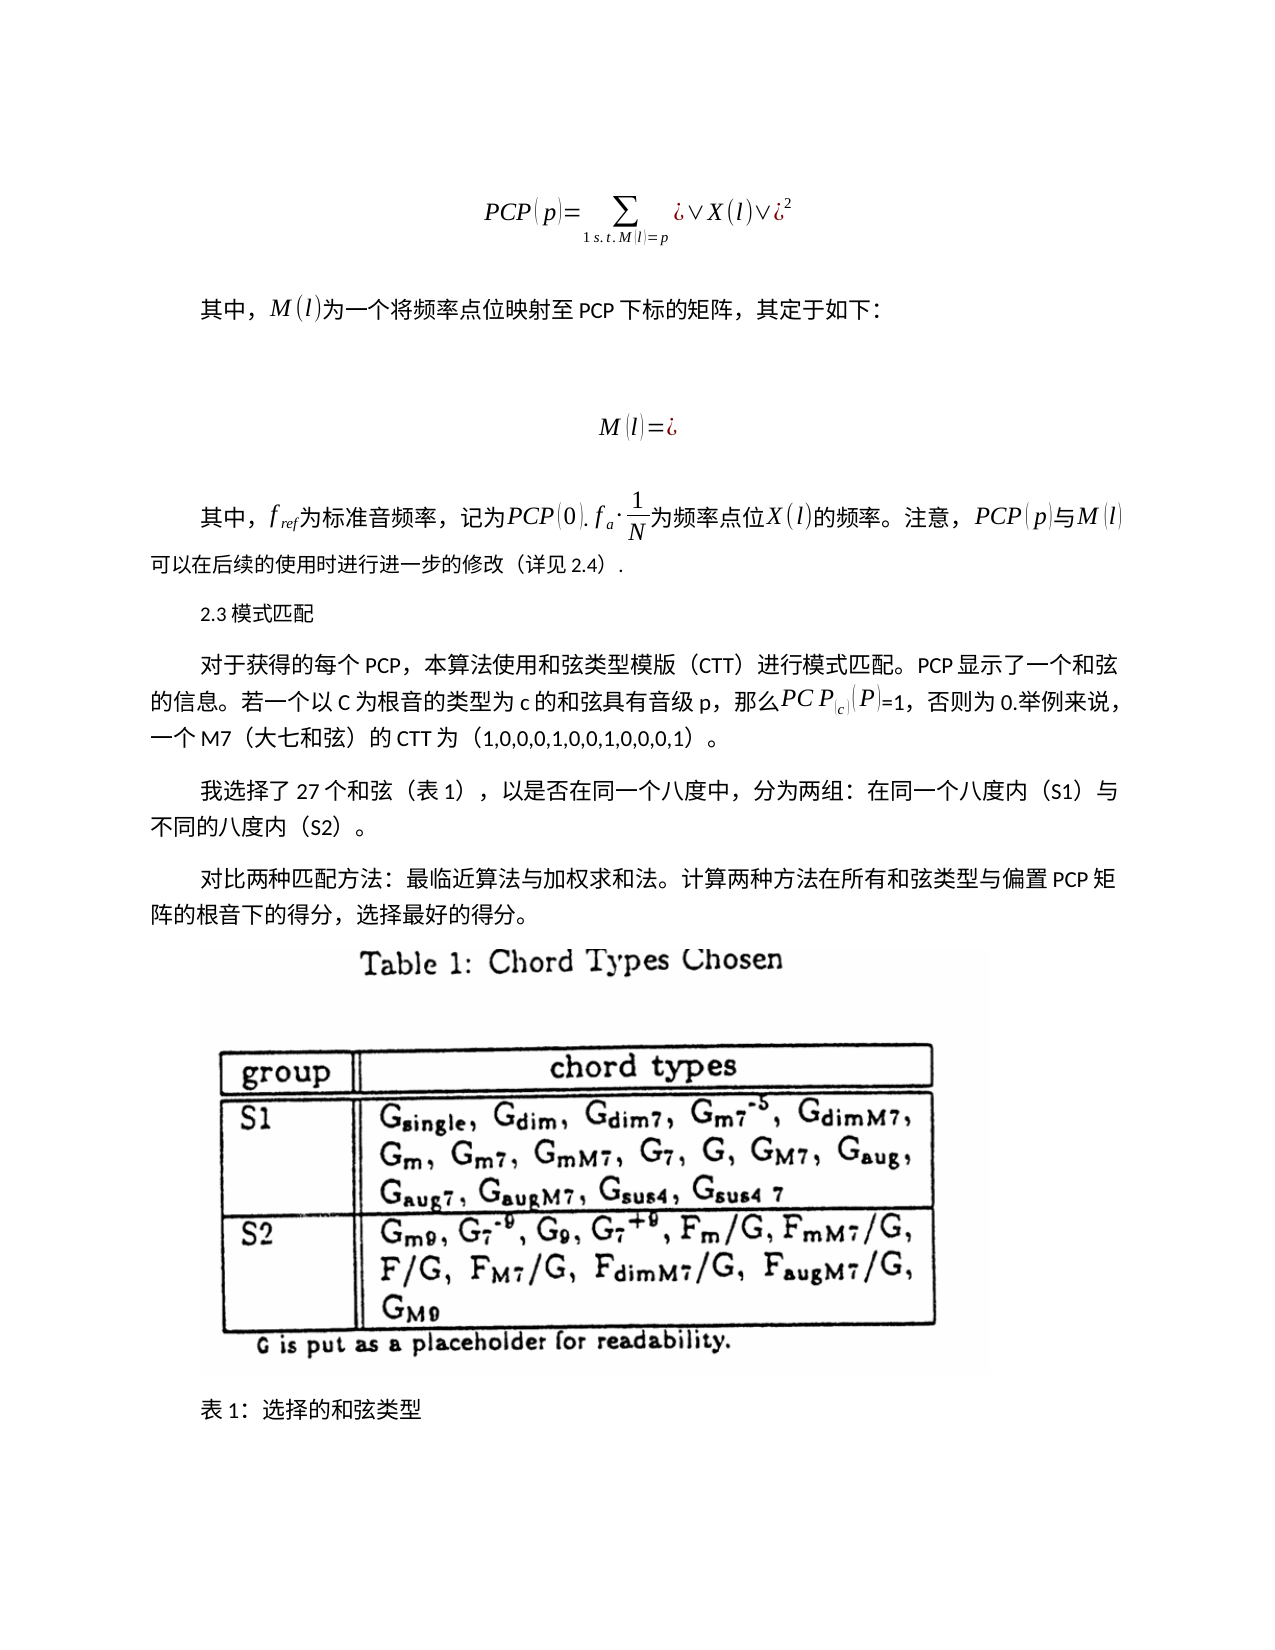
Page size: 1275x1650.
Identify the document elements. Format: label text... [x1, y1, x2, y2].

picture [200, 949, 990, 1374]
text 表1：选择的和弦类型 [150, 1392, 1125, 1425]
text 对于获得的每个PCP，本算法使用和弦类型模版（CTT）进行模式匹配。PCP显示了一个和弦的信息。若一个以C为根音的类型为c的和弦具有音级p，那么=1，否则为0.举例来说，一个M7（大七和弦）的CTT为（1,0,0,0,1,0,0,1,0,0,0,1）。 [150, 647, 1125, 753]
text 其中，为标准音频率，记为. 为频率点位的频率。注意，与可以在后续的使用时进行进一步的修改（详见2.4）. [150, 487, 1125, 578]
text 其中，为一个将频率点位映射至PCP下标的矩阵，其定于如下： [150, 292, 1125, 325]
text 2.3 模式匹配 [150, 598, 1125, 628]
text 对比两种匹配方法：最临近算法与加权求和法。计算两种方法在所有和弦类型与偏置PCP矩阵的根音下的得分，选择最好的得分。 [150, 861, 1125, 930]
text 我选择了27个和弦（表1），以是否在同一个八度中，分为两组：在同一个八度内（S1）与不同的八度内（S2）。 [150, 772, 1125, 842]
